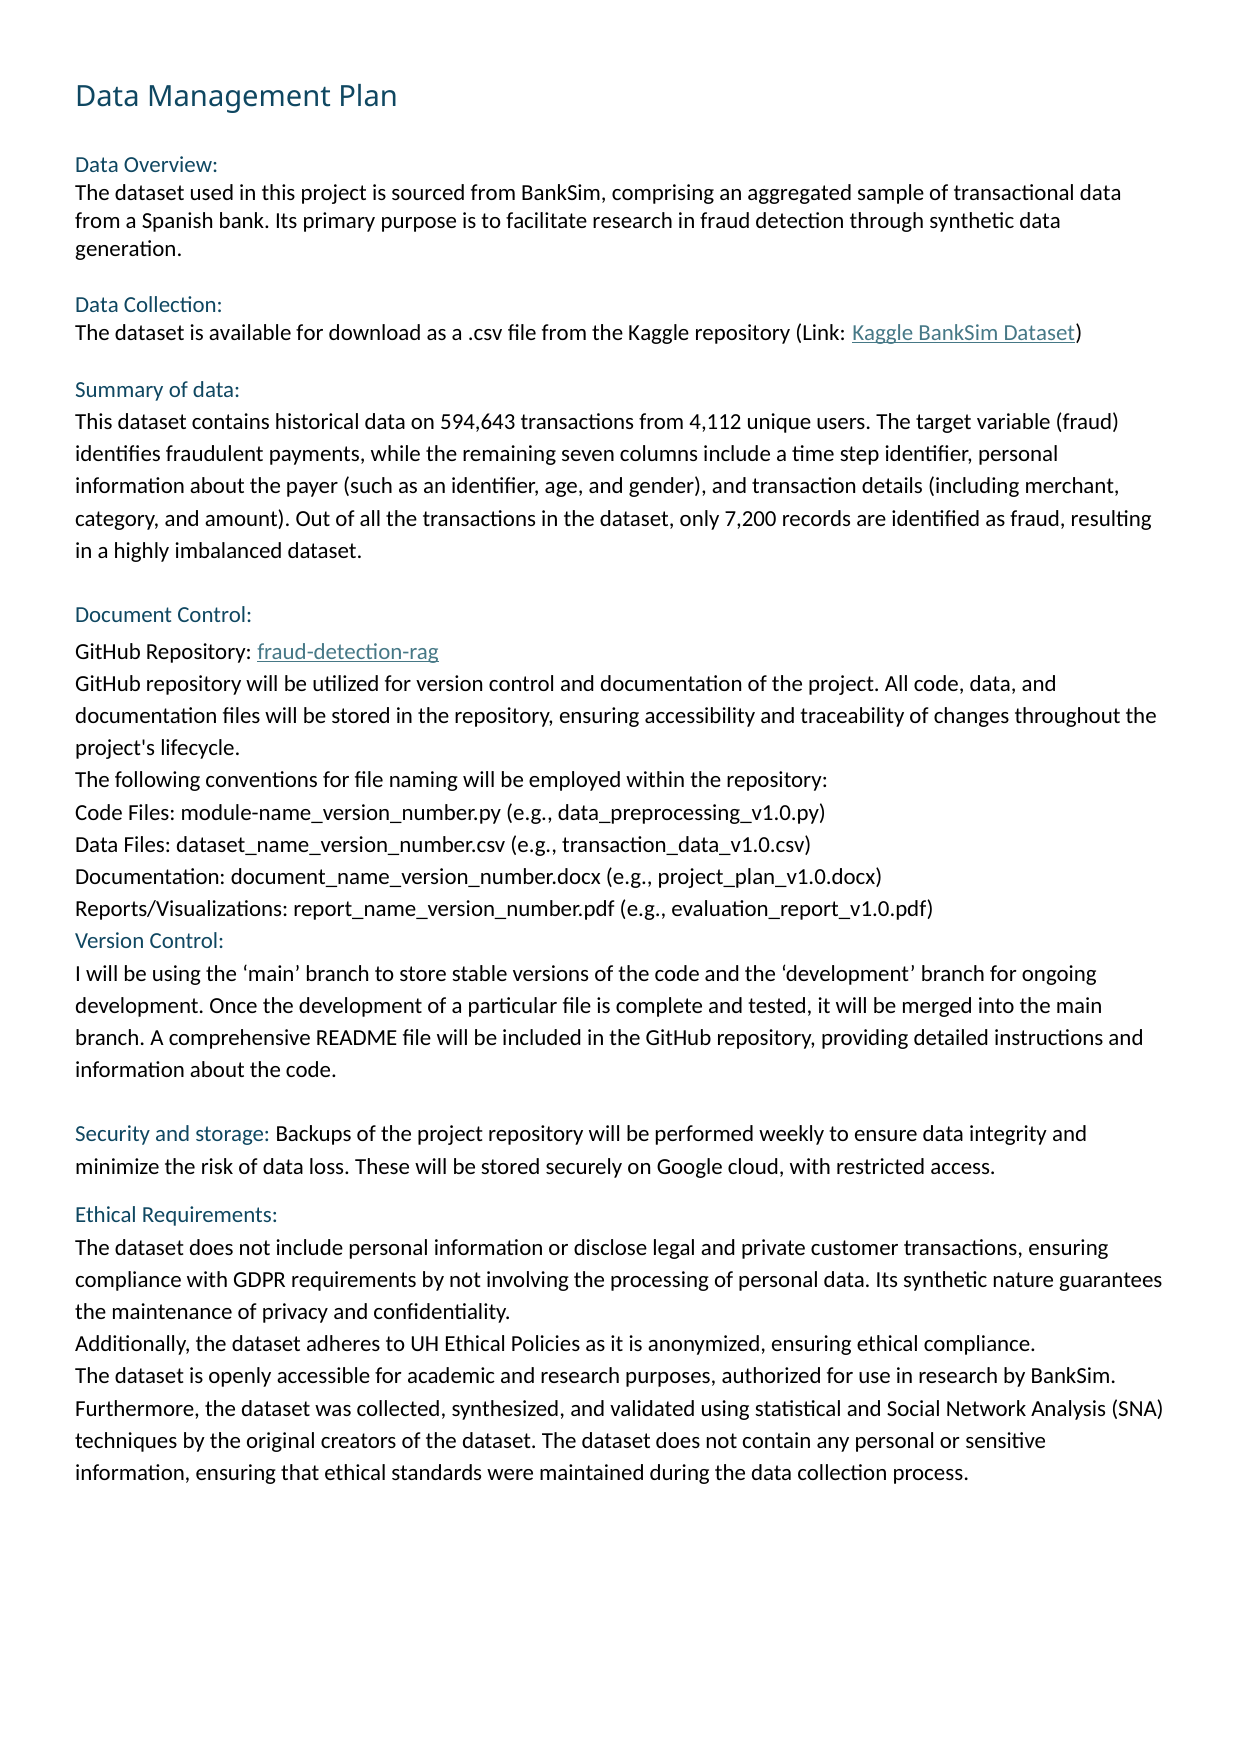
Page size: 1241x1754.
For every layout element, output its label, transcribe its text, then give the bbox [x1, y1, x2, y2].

text GitHub Repository: fraud-detection-rag GitHub repository will be utilized for version control and documentation of the project. All code, data, and documentation files will be stored in the repository, ensuring accessibility and traceability of changes throughout the project's lifecycle. The following conventions for file naming will be employed within the repository: Code Files: module-name_version_number.py (e.g., data_preprocessing_v1.0.py) Data Files: dataset_name_version_number.csv (e.g., transaction_data_v1.0.csv) Documentation: document_name_version_number.docx (e.g., project_plan_v1.0.docx) Reports/Visualizations: report_name_version_number.pdf (e.g., evaluation_report_v1.0.pdf) Version Control: I will be using the ‘main’ branch to store stable versions of the code and the ‘development’ branch for ongoing development. Once the development of a particular file is complete and tested, it will be merged into the main branch. A comprehensive README file will be included in the GitHub repository, providing detailed instructions and information about the code. Security and storage: Backups of the project repository will be performed weekly to ensure data integrity and minimize the risk of data loss. These will be stored securely on Google cloud, with restricted access. [75, 637, 1165, 1180]
subtitle Data Management Plan [75, 75, 1165, 115]
text Data Overview: The dataset used in this project is sourced from BankSim, comprising an aggregated sample of transactional data from a Spanish bank. Its primary purpose is to facilitate research in fraud detection through synthetic data generation. Data Collection: The dataset is available for download as a .csv file from the Kaggle repository (Link: Kaggle BankSim Dataset) [75, 150, 1165, 346]
text Ethical Requirements: The dataset does not include personal information or disclose legal and private customer transactions, ensuring compliance with GDPR requirements by not involving the processing of personal data. Its synthetic nature guarantees the maintenance of privacy and confidentiality. Additionally, the dataset adheres to UH Ethical Policies as it is anonymized, ensuring ethical compliance. The dataset is openly accessible for academic and research purposes, authorized for use in research by BankSim. Furthermore, the dataset was collected, synthesized, and validated using statistical and Social Network Analysis (SNA) techniques by the original creators of the dataset. The dataset does not contain any personal or sensitive information, ensuring that ethical standards were maintained during the data collection process. [75, 1201, 1165, 1486]
subtitle Summary of data: This dataset contains historical data on 594,643 transactions from 4,112 unique users. The target variable (fraud) identifies fraudulent payments, while the remaining seven columns include a time step identifier, personal information about the payer (such as an identifier, age, and gender), and transaction details (including merchant, category, and amount). Out of all the transactions in the dataset, only 7,200 records are identified as fraud, resulting in a highly imbalanced dataset. Document Control: [75, 375, 1165, 628]
